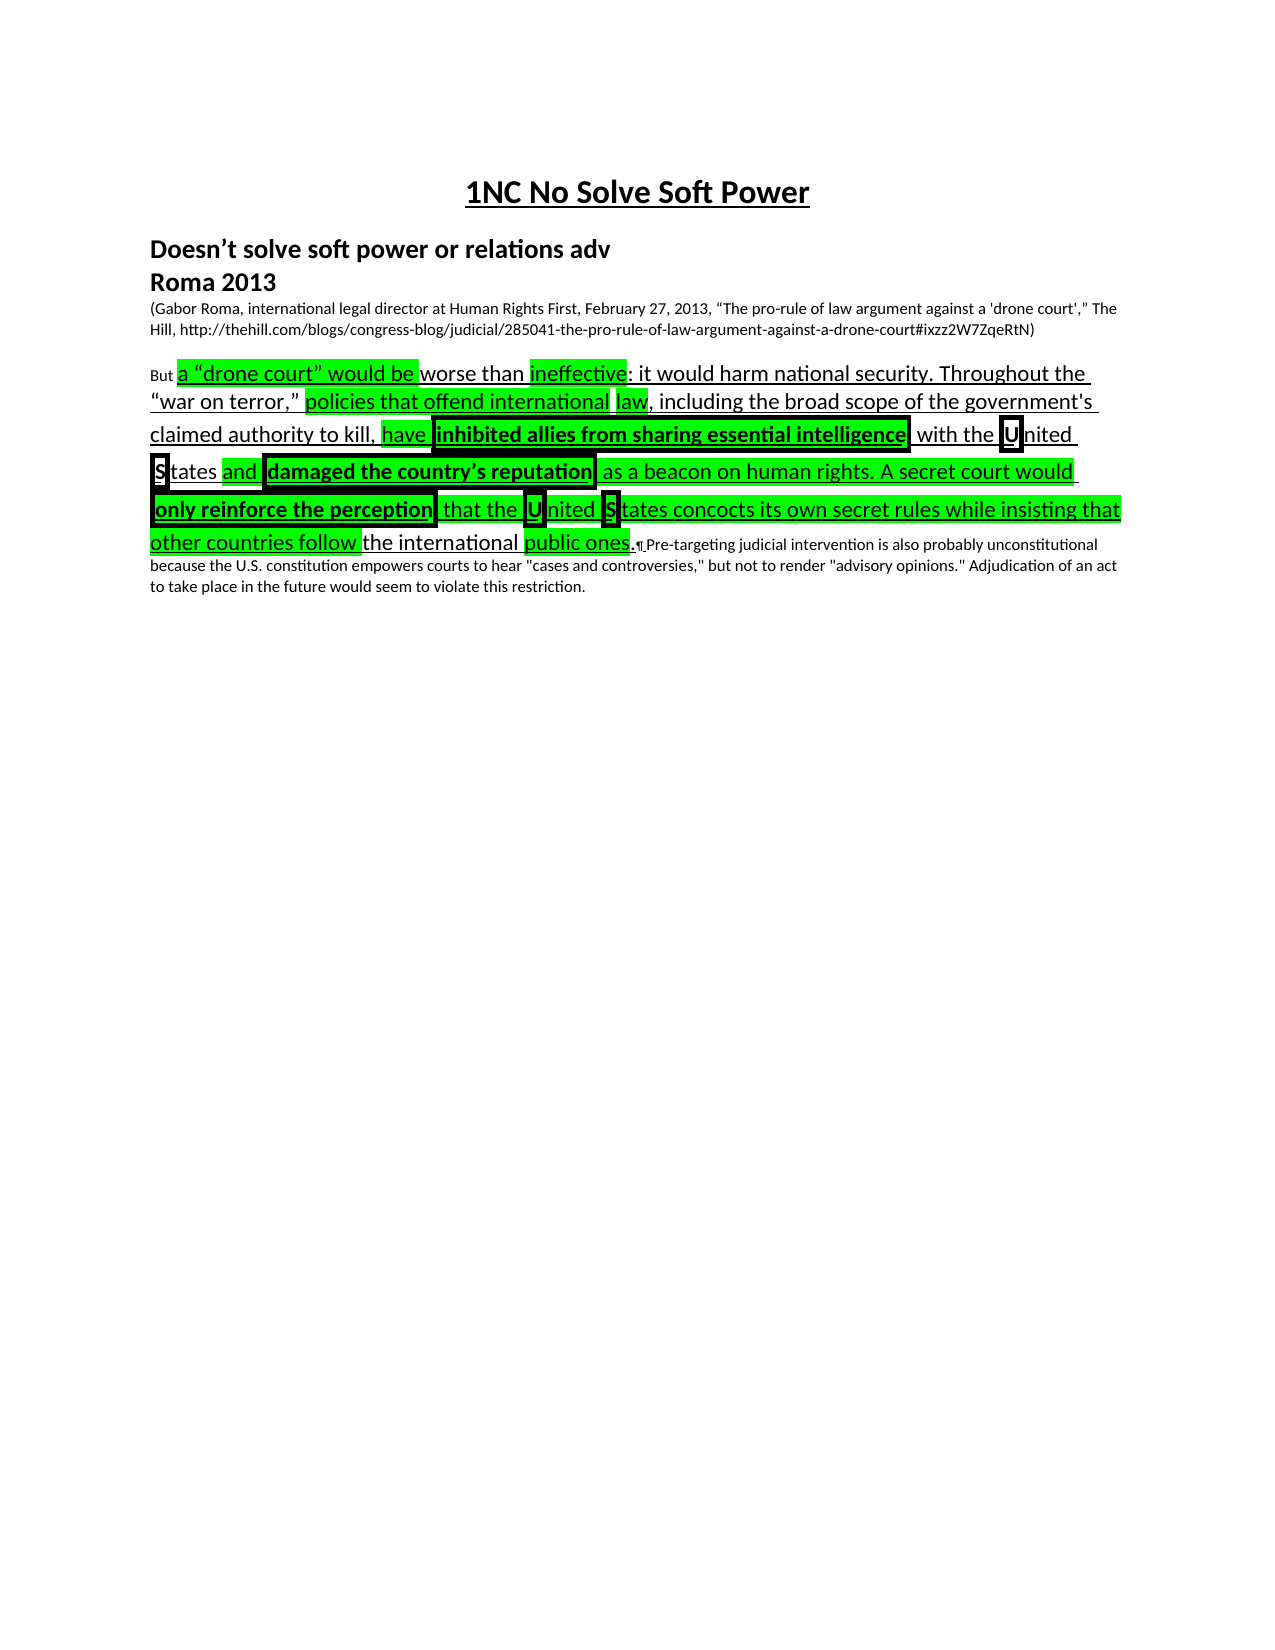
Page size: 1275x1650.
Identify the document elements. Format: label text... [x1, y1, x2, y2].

subtitle Doesn’t solve soft power or relations adv [150, 232, 1125, 265]
text Roma 2013 [150, 265, 1125, 298]
text (Gabor Roma, international legal director at Human Rights First, February 27, 2013, “The pro-rule of law argument against a 'drone court',” The Hill, http://thehill.com/blogs/congress-blog/judicial/285041-the-pro-rule-of-law-argument-against-a-drone-court#ixzz2W7ZqeRtN) [150, 298, 1125, 339]
text But a “drone court” would be worse than ineffective: it would harm national security. Throughout the “war on terror,” policies that offend international law, including the broad scope of the government's claimed authority to kill, have inhibited allies from sharing essential intelligence with the United States and damaged the country’s reputation as a beacon on human rights. A secret court would only reinforce the perception that the United States concocts its own secret rules while insisting that other countries follow the international public ones.¶ Pre-targeting judicial intervention is also probably unconstitutional because the U.S. constitution empowers courts to hear "cases and controversies," but not to render "advisory opinions." Adjudication of an act to take place in the future would seem to violate this restriction. [150, 359, 1125, 596]
subtitle 1NC No Solve Soft Power [150, 171, 1125, 212]
